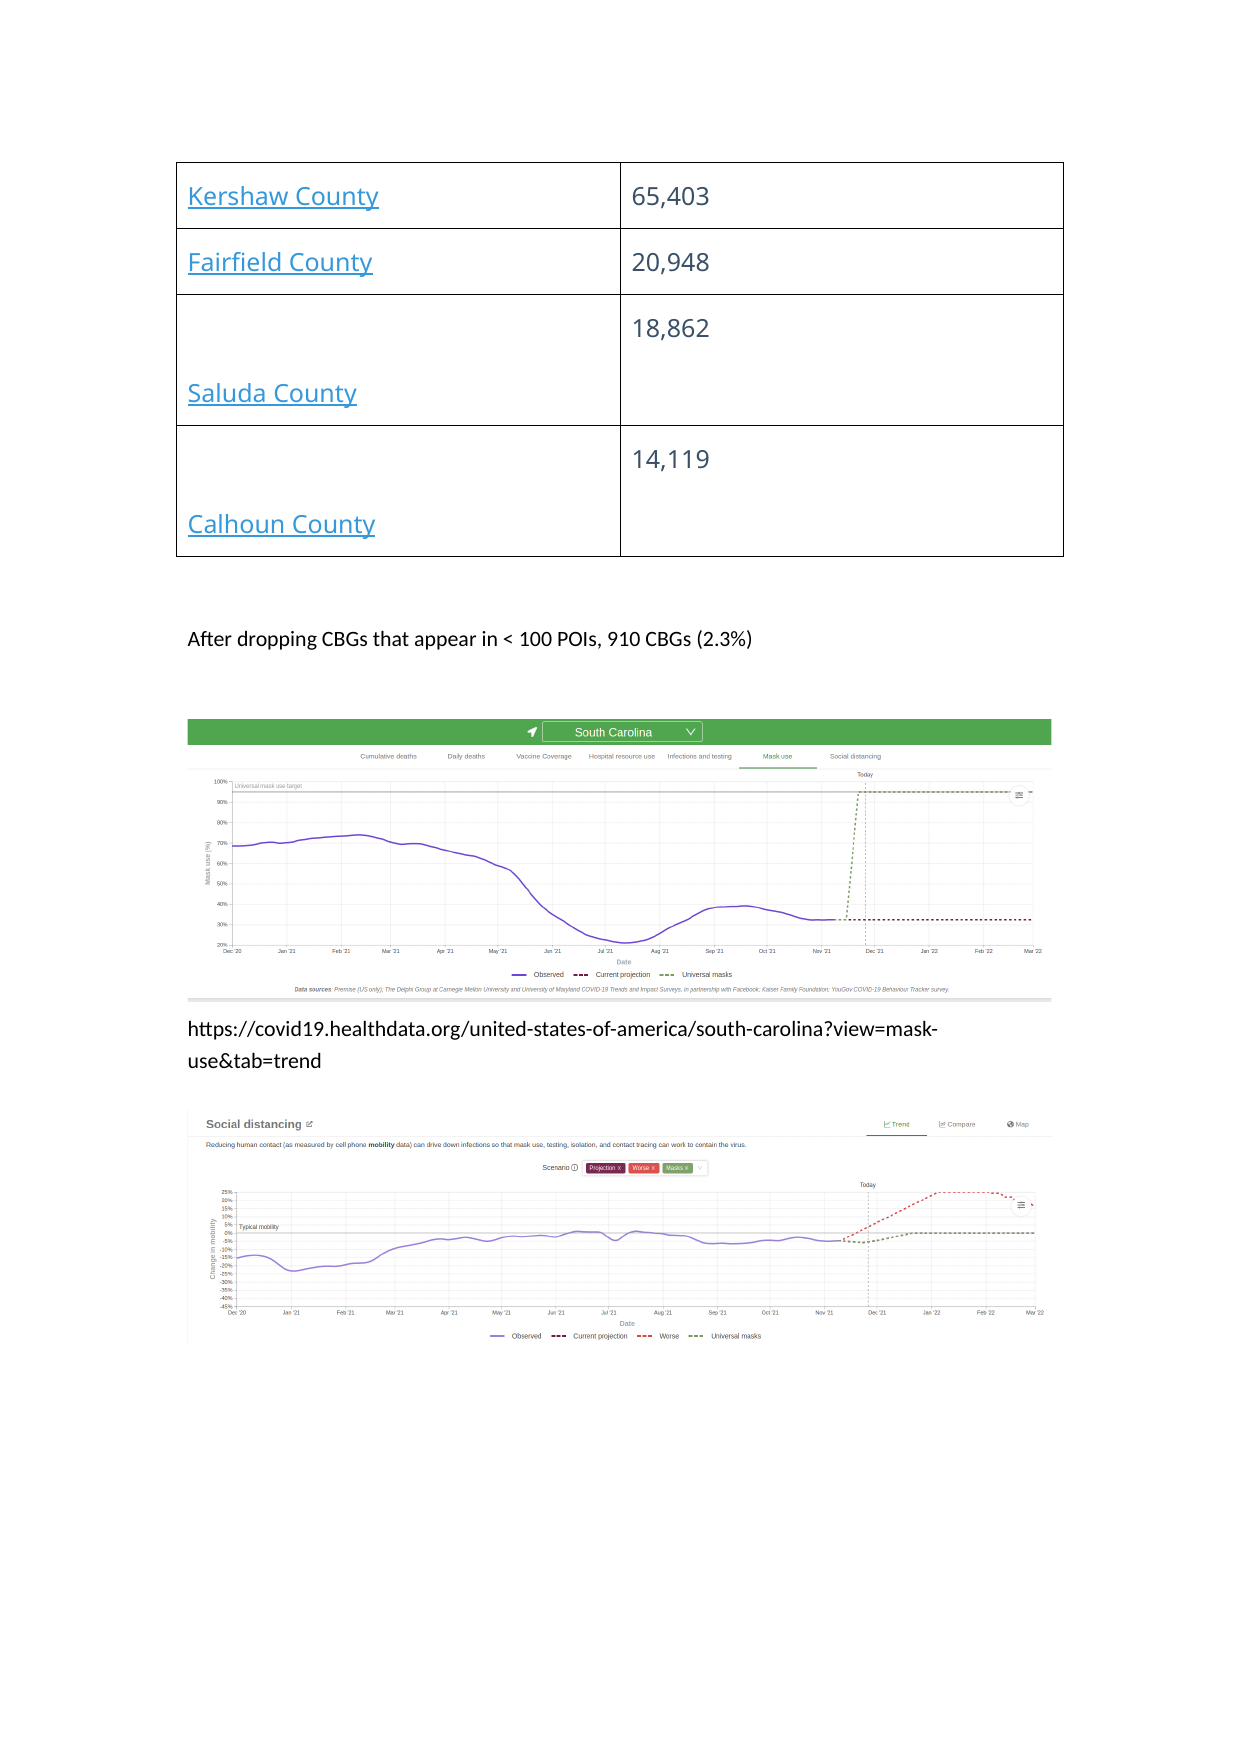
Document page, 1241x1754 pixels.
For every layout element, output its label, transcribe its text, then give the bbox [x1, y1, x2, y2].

table_cell Saluda County [177, 295, 620, 425]
table_cell Calhoun County [177, 426, 620, 556]
table_cell Fairfield County [177, 229, 620, 294]
text After dropping CBGs that appear in < 100 POIs, 910 CBGs (2.3%) [187, 622, 1053, 655]
table_cell Kershaw County [177, 163, 620, 228]
table_cell 14,119 [621, 426, 1063, 556]
text https://covid19.healthdata.org/united-states-of-america/south-carolina?view=mask-use&tab=trend [187, 1012, 1053, 1077]
picture [187, 1109, 1053, 1346]
table_cell 65,403 [621, 163, 1063, 228]
picture [187, 719, 1052, 1002]
table_cell 18,862 [621, 295, 1063, 425]
table_cell 20,948 [621, 229, 1063, 294]
